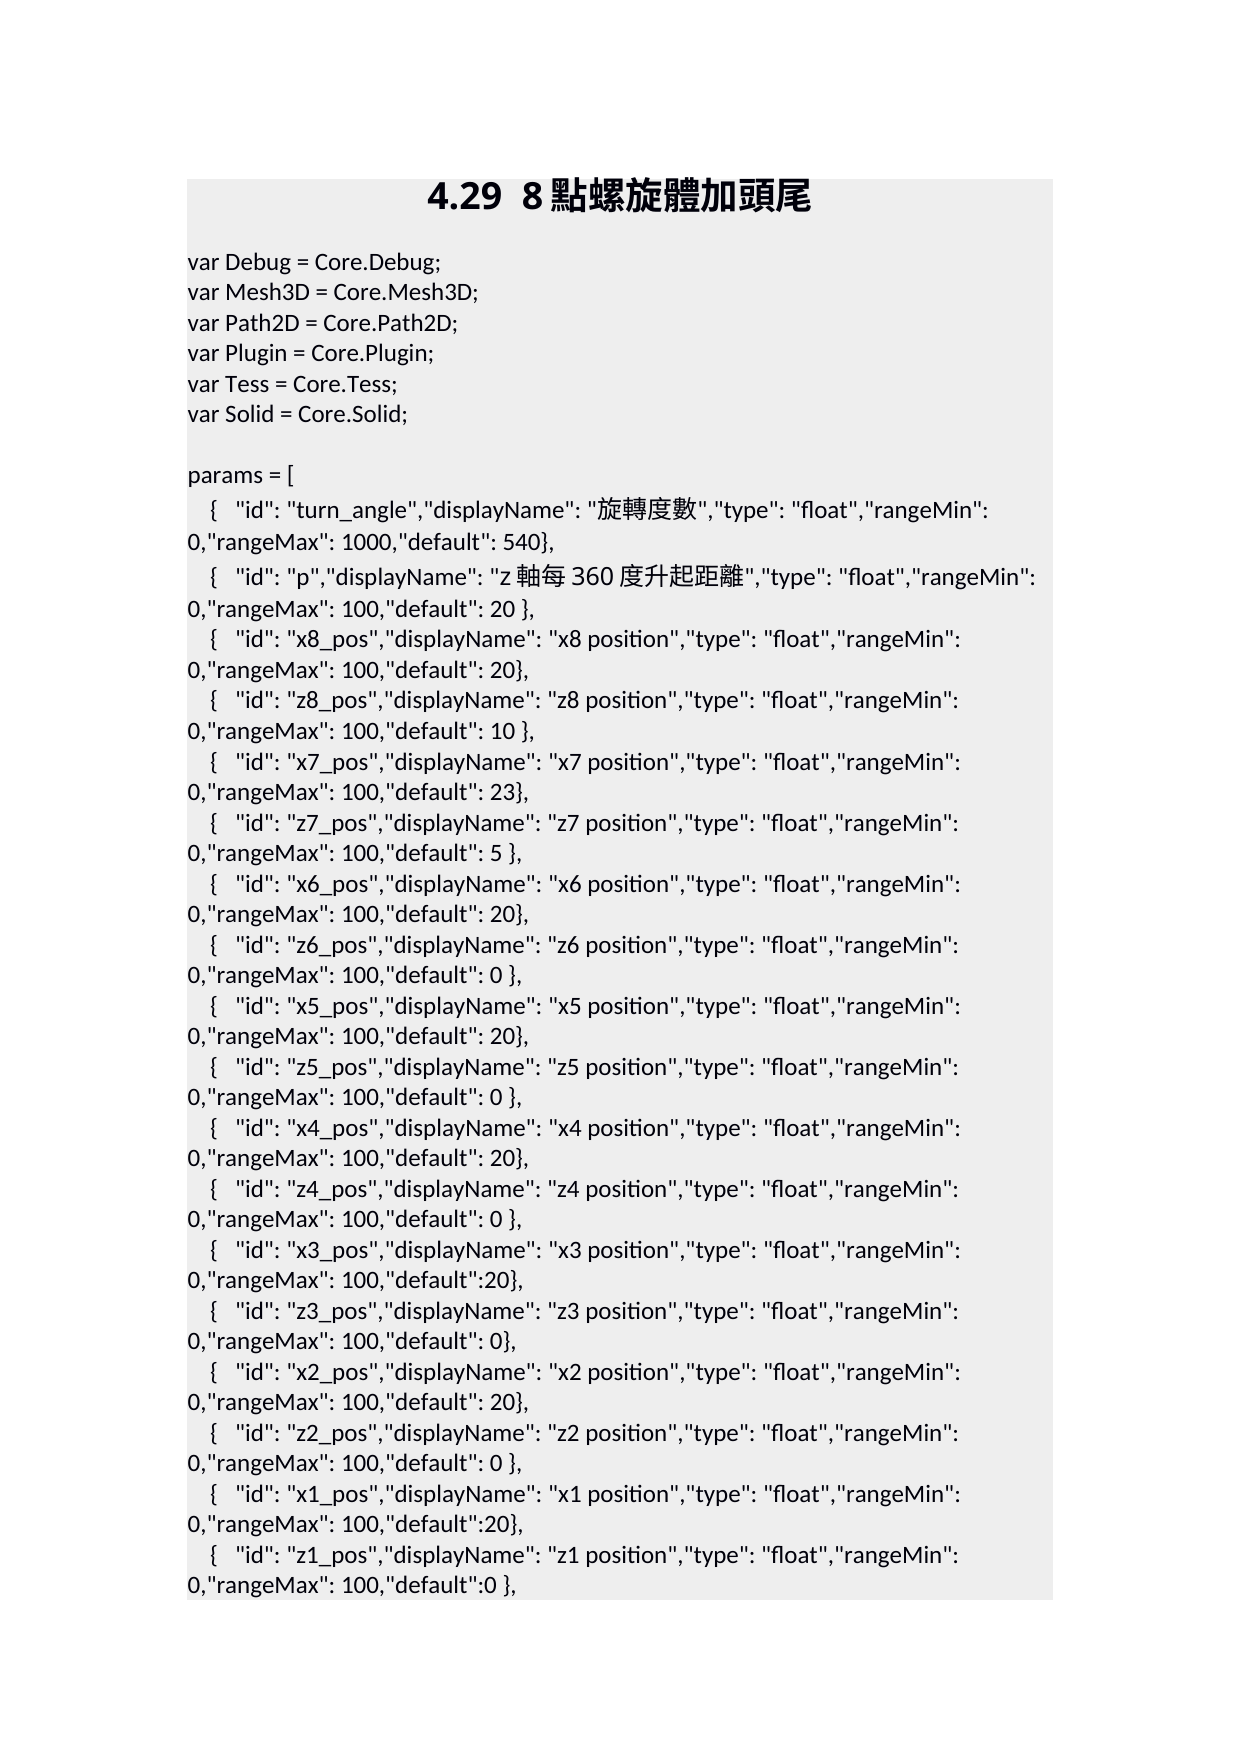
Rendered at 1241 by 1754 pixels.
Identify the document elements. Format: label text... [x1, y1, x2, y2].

text params = [ [187, 459, 1053, 490]
text var Tess = Core.Tess; [187, 368, 1053, 398]
text { "id": "z6_pos","displayName": "z6 position","type": "float","rangeMin": 0,"rangeMax": 100,"default": 0 }, [187, 929, 1053, 990]
text { "id": "z8_pos","displayName": "z8 position","type": "float","rangeMin": 0,"rangeMax": 100,"default": 10 }, [187, 684, 1053, 746]
text var Plugin = Core.Plugin; [187, 337, 1053, 368]
text { "id": "z4_pos","displayName": "z4 position","type": "float","rangeMin": 0,"rangeMax": 100,"default": 0 }, [187, 1173, 1053, 1234]
text { "id": "z7_pos","displayName": "z7 position","type": "float","rangeMin": 0,"rangeMax": 100,"default": 5 }, [187, 807, 1053, 868]
text { "id": "x5_pos","displayName": "x5 position","type": "float","rangeMin": 0,"rangeMax": 100,"default": 20}, [187, 990, 1053, 1051]
text { "id": "z3_pos","displayName": "z3 position","type": "float","rangeMin": 0,"rangeMax": 100,"default": 0}, [187, 1295, 1053, 1356]
text { "id": "turn_angle","displayName": "旋轉度數","type": "float","rangeMin": 0,"rangeMax": 1000,"default": 540}, [187, 490, 1053, 557]
text { "id": "x7_pos","displayName": "x7 position","type": "float","rangeMin": 0,"rangeMax": 100,"default": 23}, [187, 746, 1053, 807]
text var Solid = Core.Solid; [187, 398, 1053, 429]
text { "id": "x1_pos","displayName": "x1 position","type": "float","rangeMin": 0,"rangeMax": 100,"default":20}, [187, 1478, 1053, 1539]
text { "id": "x4_pos","displayName": "x4 position","type": "float","rangeMin": 0,"rangeMax": 100,"default": 20}, [187, 1112, 1053, 1173]
text { "id": "x2_pos","displayName": "x2 position","type": "float","rangeMin": 0,"rangeMax": 100,"default": 20}, [187, 1356, 1053, 1417]
text { "id": "x6_pos","displayName": "x6 position","type": "float","rangeMin": 0,"rangeMax": 100,"default": 20}, [187, 868, 1053, 929]
text { "id": "z1_pos","displayName": "z1 position","type": "float","rangeMin": 0,"rangeMax": 100,"default":0 }, [187, 1539, 1053, 1600]
text 4.29 8點螺旋體加頭尾 [187, 179, 1053, 217]
text var Path2D = Core.Path2D; [187, 307, 1053, 337]
text { "id": "x8_pos","displayName": "x8 position","type": "float","rangeMin": 0,"rangeMax": 100,"default": 20}, [187, 623, 1053, 684]
text { "id": "z2_pos","displayName": "z2 position","type": "float","rangeMin": 0,"rangeMax": 100,"default": 0 }, [187, 1417, 1053, 1478]
text var Debug = Core.Debug; [187, 246, 1053, 276]
text { "id": "z5_pos","displayName": "z5 position","type": "float","rangeMin": 0,"rangeMax": 100,"default": 0 }, [187, 1051, 1053, 1112]
text { "id": "x3_pos","displayName": "x3 position","type": "float","rangeMin": 0,"rangeMax": 100,"default":20}, [187, 1234, 1053, 1295]
text { "id": "p","displayName": "z軸每360度升起距離","type": "float","rangeMin": 0,"rangeMax": 100,"default": 20 }, [187, 557, 1053, 623]
text var Mesh3D = Core.Mesh3D; [187, 276, 1053, 307]
